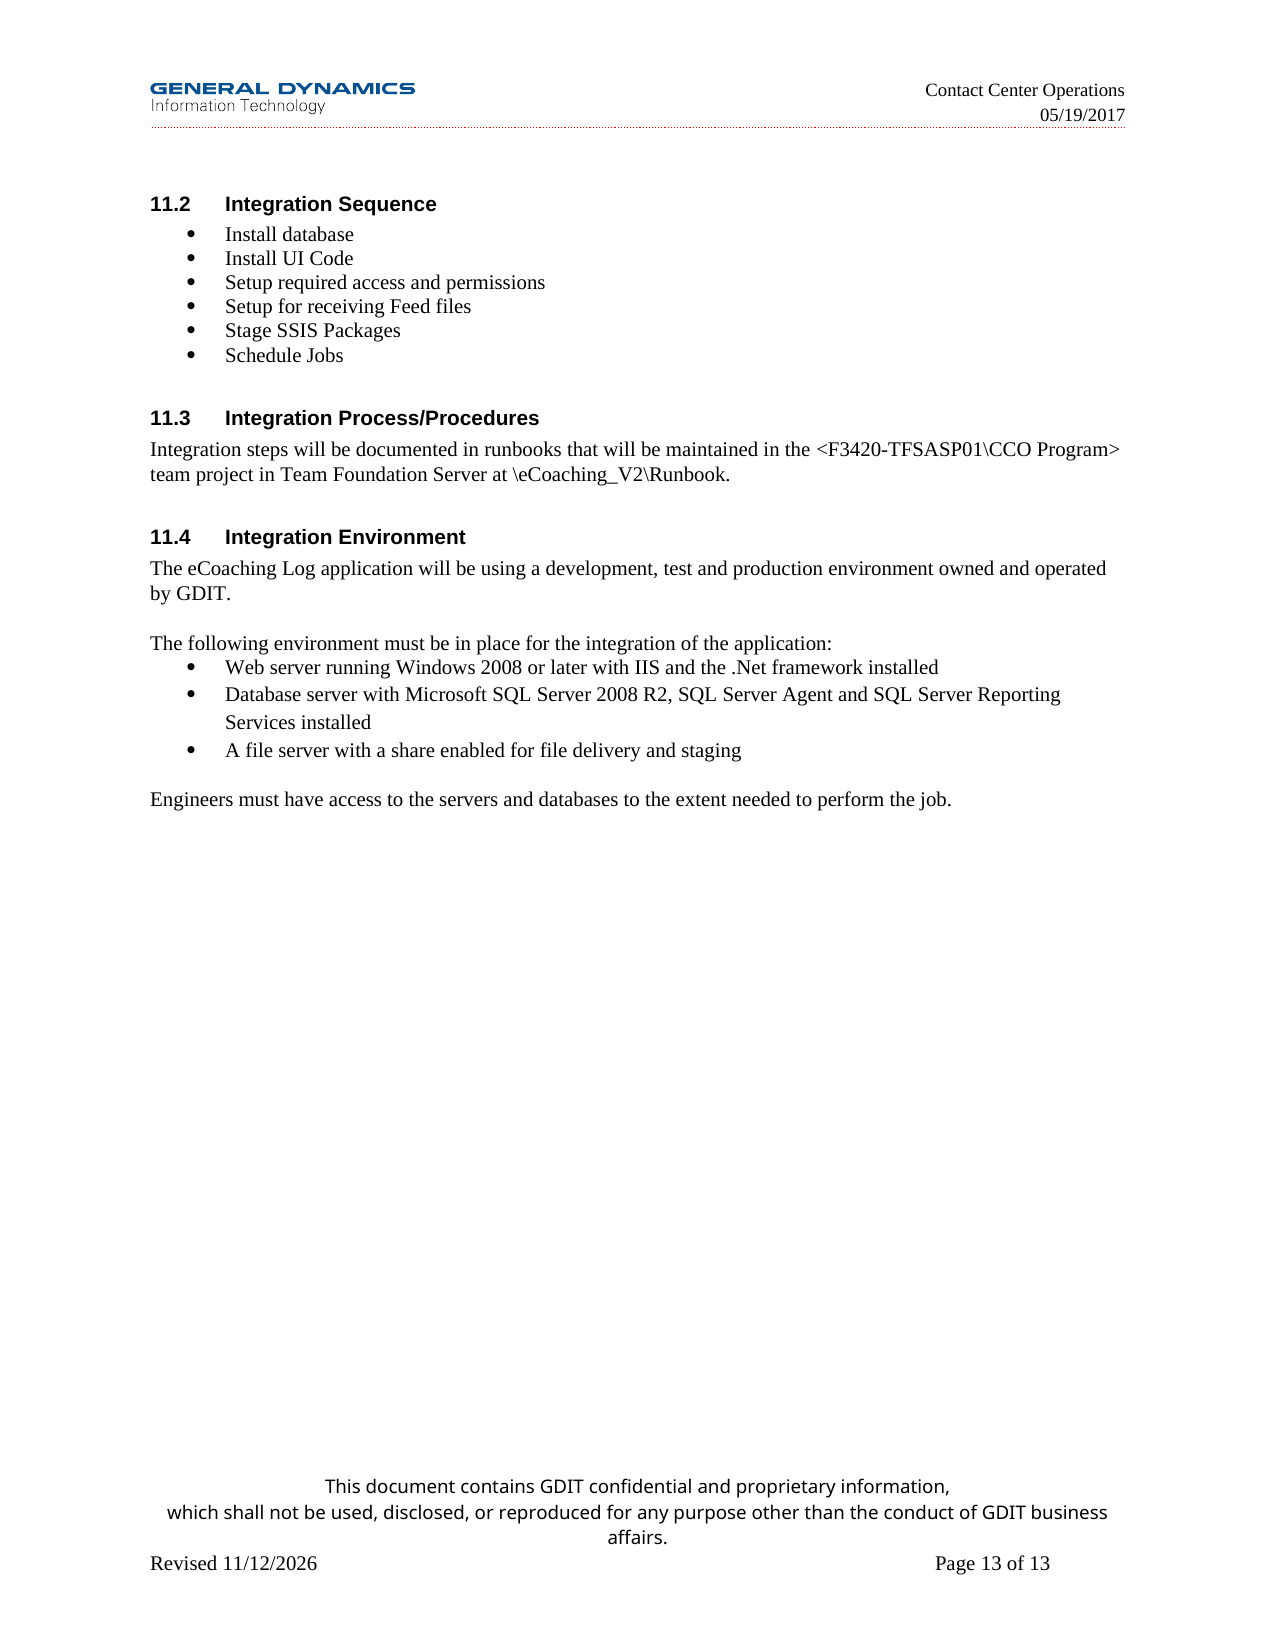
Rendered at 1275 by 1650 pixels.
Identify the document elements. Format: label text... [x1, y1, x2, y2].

list Setup for receiving Feed files [187, 294, 1125, 318]
subtitle Integration Environment [150, 523, 1125, 548]
list Setup required access and permissions [187, 270, 1125, 294]
text The following environment must be in place for the integration of the application: [150, 630, 1125, 655]
picture [126, 67, 439, 130]
list Web server running Windows 2008 or later with IIS and the .Net framework installed [187, 655, 1125, 679]
list Install UI Code [187, 246, 1125, 270]
list Stage SSIS Packages [187, 318, 1125, 342]
list Install database [187, 222, 1125, 246]
subtitle Integration Process/Procedures [150, 405, 1125, 430]
text The eCoaching Log application will be using a development, test and production environment owned and operated by GDIT. [150, 555, 1125, 605]
subtitle Integration Sequence [150, 191, 1125, 216]
list A file server with a share enabled for file delivery and staging [187, 737, 1125, 762]
list Database server with Microsoft SQL Server 2008 R2, SQL Server Agent and SQL Server Reporting Services installed [187, 682, 1125, 734]
text Integration steps will be documented in runbooks that will be maintained in the <F3420-TFSASP01\CCO Program> team project in Team Foundation Server at \eCoaching_V2\Runbook. [150, 436, 1125, 486]
text Engineers must have access to the servers and databases to the extent needed to perform the job. [150, 786, 1125, 811]
list Schedule Jobs [187, 342, 1125, 367]
